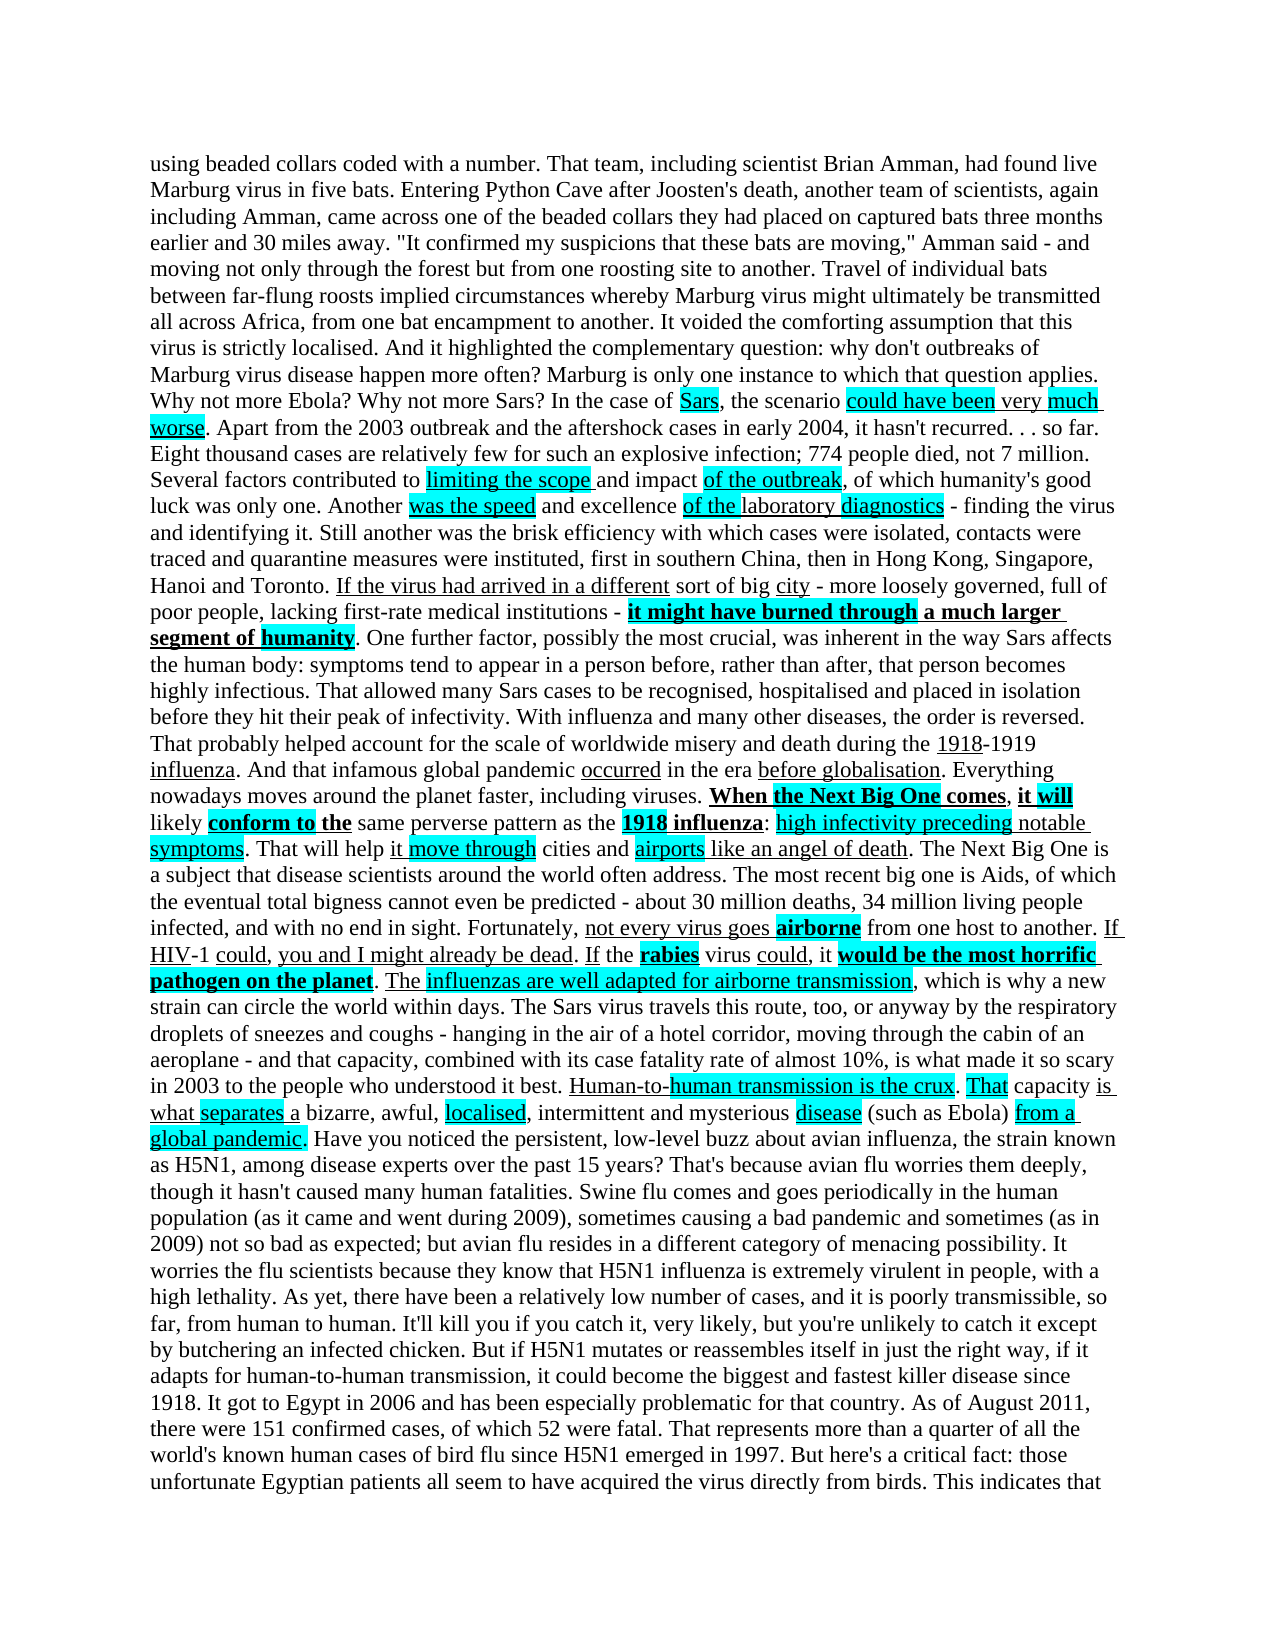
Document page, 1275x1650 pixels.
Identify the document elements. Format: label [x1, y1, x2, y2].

text [150, 150, 1125, 1494]
